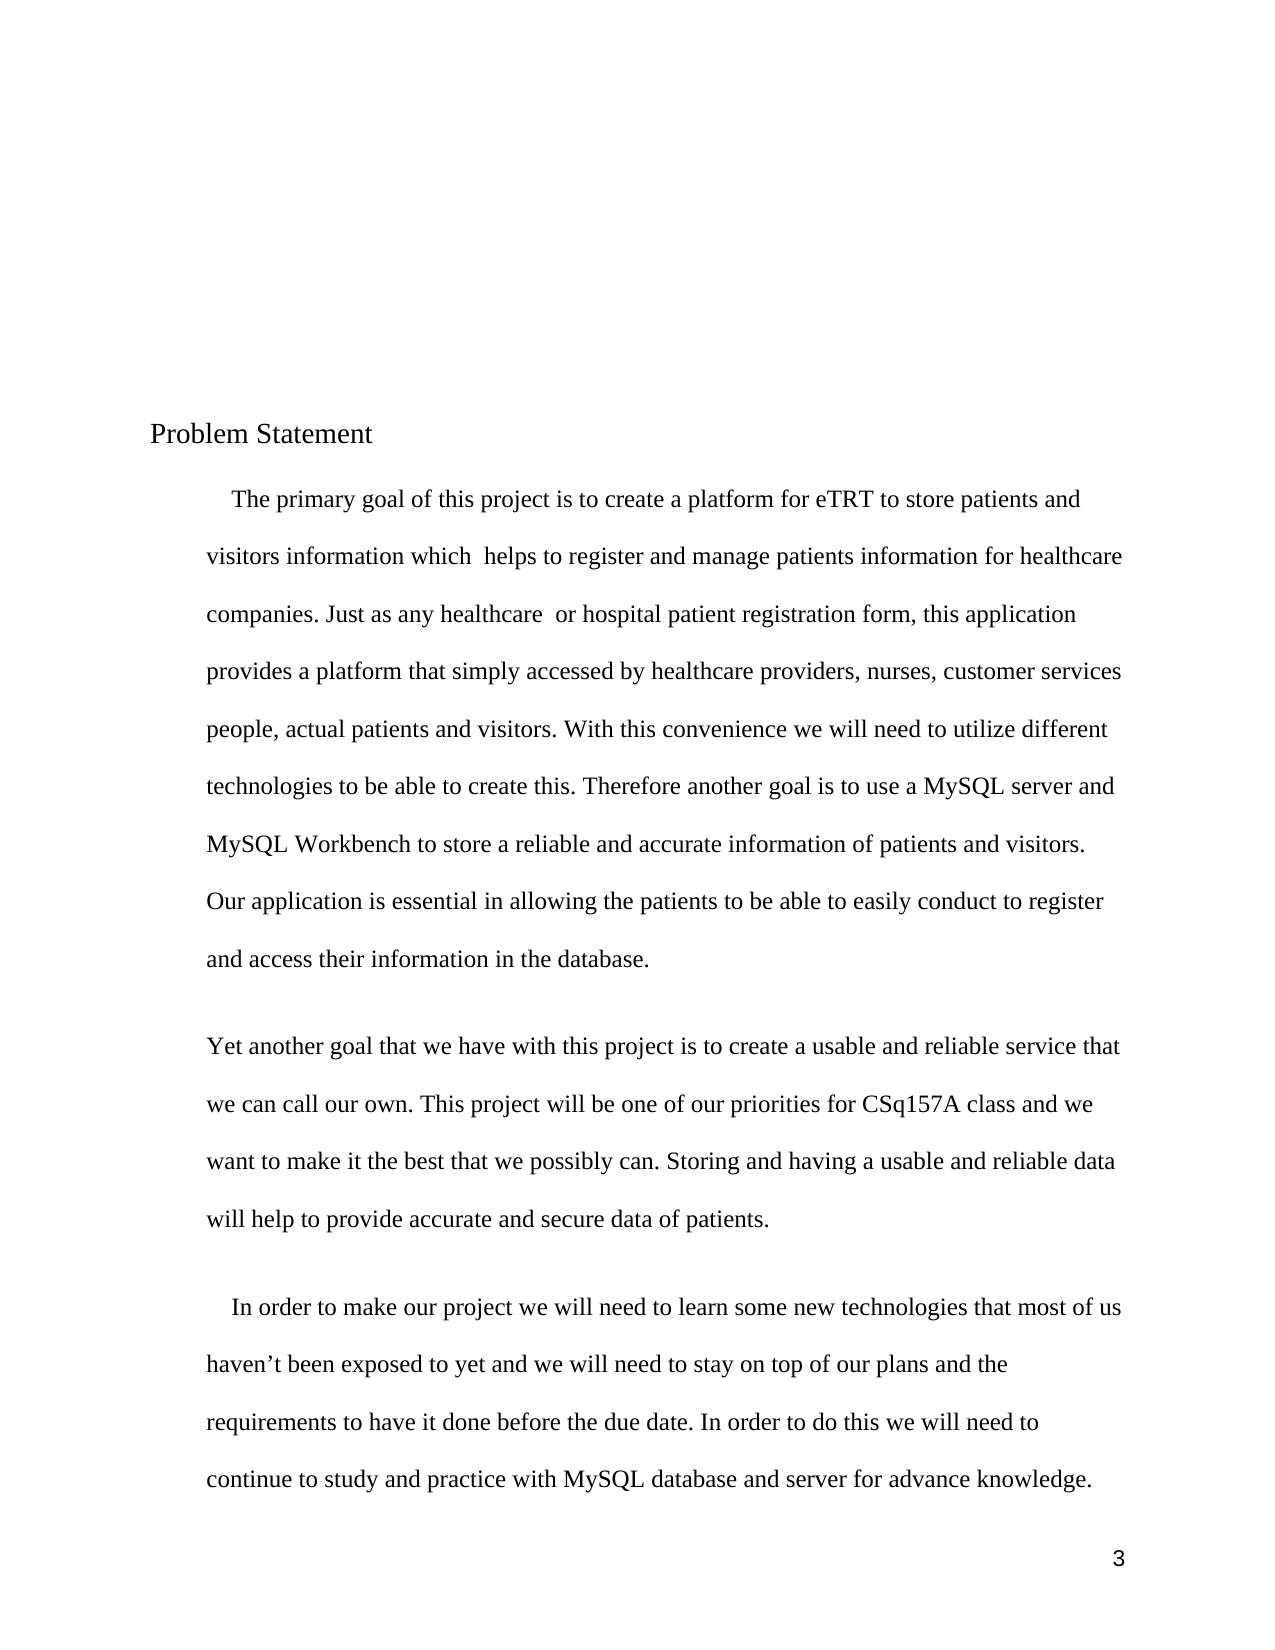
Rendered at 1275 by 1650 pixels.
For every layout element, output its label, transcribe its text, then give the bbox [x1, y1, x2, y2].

text In order to make our project we will need to learn some new technologies that most of us haven’t been exposed to yet and we will need to stay on top of our plans and the requirements to have it done before the due date. In order to do this we will need to continue to study and practice with MySQL database and server for advance knowledge. [206, 1292, 1125, 1493]
text Yet another goal that we have with this project is to create a usable and reliable service that we can call our own. This project will be one of our priorities for CSq157A class and we want to make it the best that we possibly can. Storing and having a usable and reliable data will help to provide accurate and secure data of patients. [206, 1031, 1125, 1233]
text The primary goal of this project is to create a platform for eTRT to store patients and visitors information which helps to register and manage patients information for healthcare companies. Just as any healthcare or hospital patient registration form, this application provides a platform that simply accessed by healthcare providers, nurses, customer services people, actual patients and visitors. With this convenience we will need to utilize different technologies to be able to create this. Therefore another goal is to use a MySQL server and MySQL Workbench to store a reliable and accurate information of patients and visitors. Our application is essential in allowing the patients to be able to easily conduct to register and access their information in the database. [206, 484, 1125, 972]
subtitle Problem Statement [150, 417, 1125, 450]
